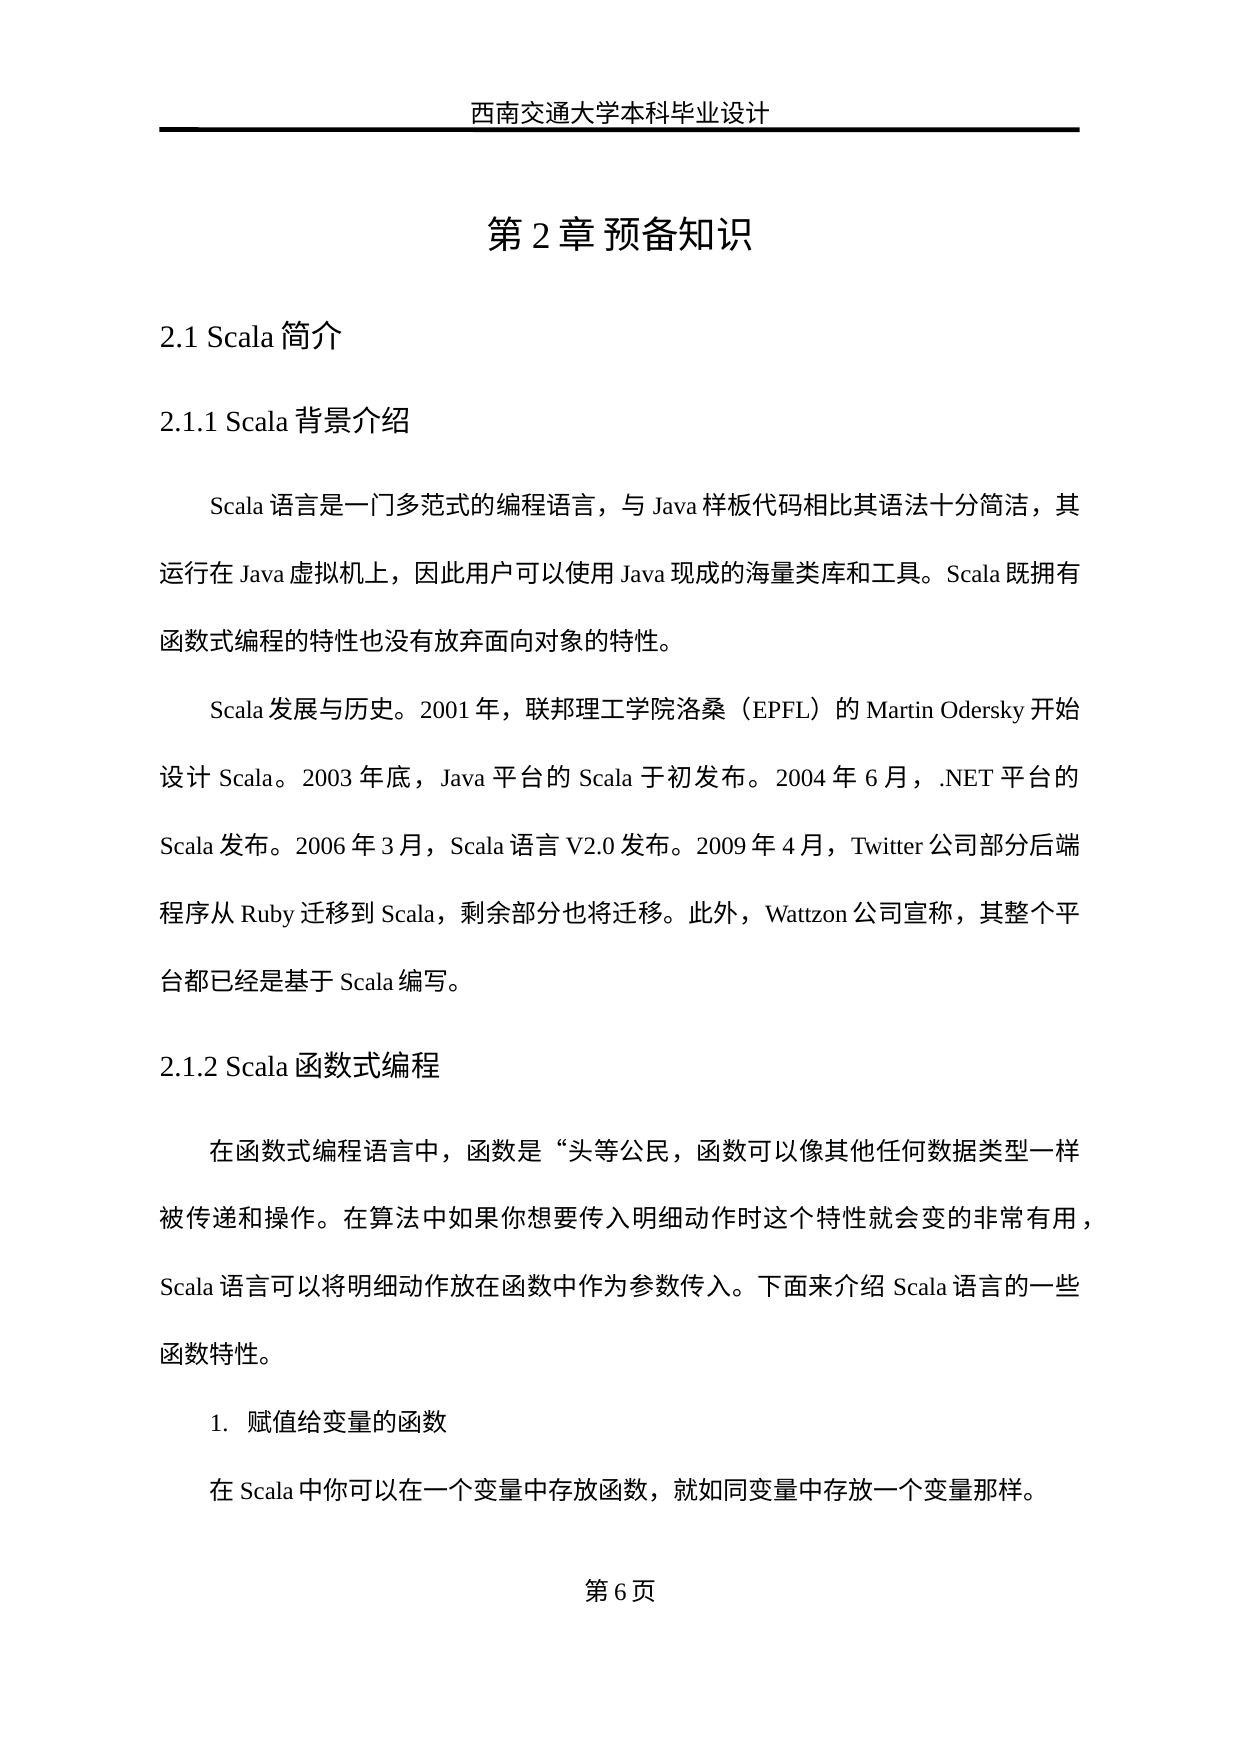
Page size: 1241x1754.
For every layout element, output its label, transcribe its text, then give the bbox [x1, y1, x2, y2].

subtitle 第2章 预备知识 [159, 198, 1081, 266]
subtitle 2.1.2 Scala函数式编程 [159, 1030, 1081, 1098]
subtitle 2.1.1 Scala背景介绍 [159, 385, 1081, 453]
text 在函数式编程语言中，函数是“头等公民，函数可以像其他任何数据类型一样被传递和操作。在算法中如果你想要传入明细动作时这个特性就会变的非常有用，Scala语言可以将明细动作放在函数中作为参数传入。下面来介绍Scala语言的一些函数特性。 [159, 1115, 1081, 1387]
text Scala语言是一门多范式的编程语言，与Java样板代码相比其语法十分简洁，其运行在Java虚拟机上，因此用户可以使用Java现成的海量类库和工具。Scala既拥有函数式编程的特性也没有放弃面向对象的特性。 [159, 470, 1081, 674]
text 在Scala中你可以在一个变量中存放函数，就如同变量中存放一个变量那样。 [159, 1455, 1081, 1523]
text Scala发展与历史。2001年，联邦理工学院洛桑（EPFL）的Martin Odersky开始设计Scala。2003年底，Java平台的Scala于初发布。2004年6月，.NET平台的Scala发布。2006年3月，Scala语言V2.0发布。2009年4月，Twitter公司部分后端程序从Ruby迁移到Scala，剩余部分也将迁移。此外，Wattzon公司宣称，其整个平台都已经是基于Scala编写。 [159, 674, 1081, 1013]
subtitle 2.1 Scala简介 [159, 300, 1081, 368]
list 赋值给变量的函数 [159, 1387, 1081, 1455]
